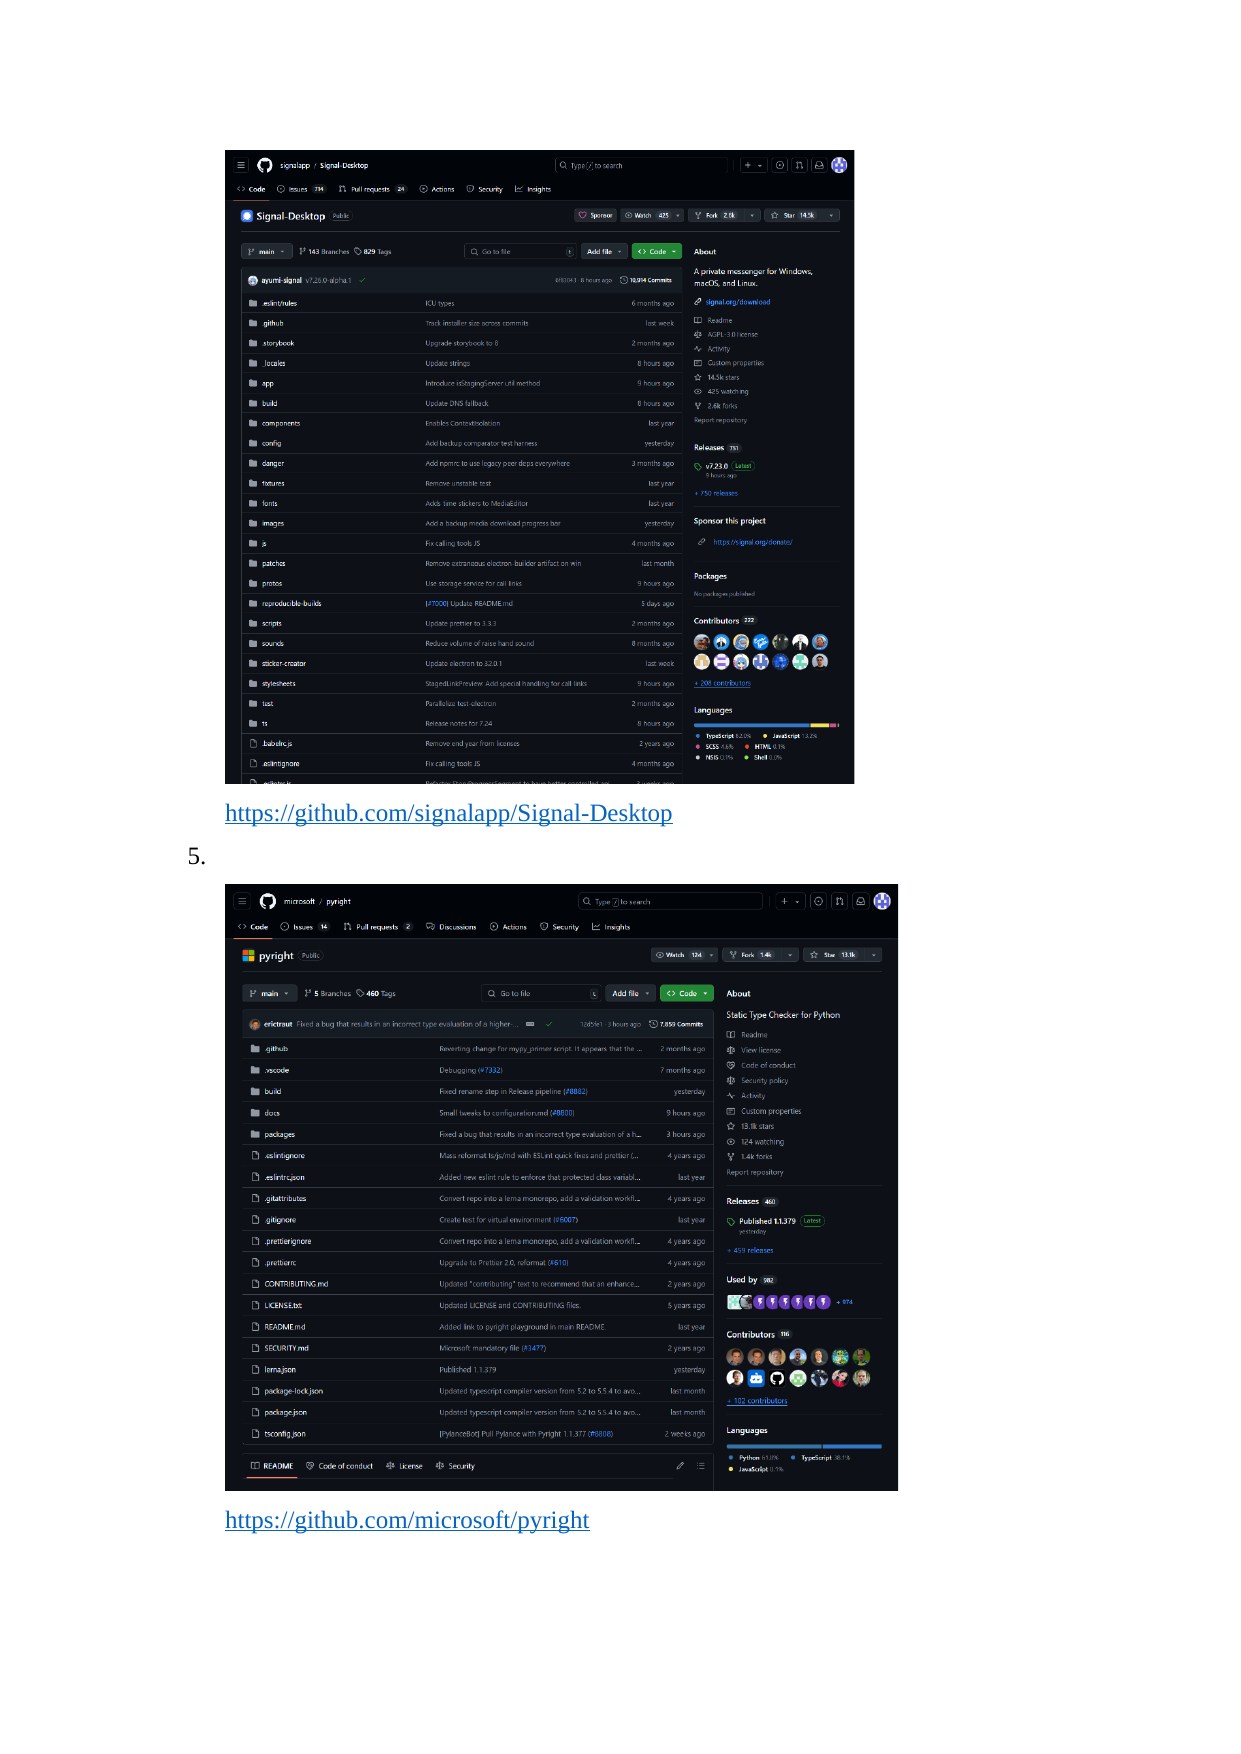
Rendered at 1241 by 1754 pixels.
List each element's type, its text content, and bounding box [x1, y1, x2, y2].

picture [225, 150, 855, 784]
text https://github.com/signalapp/Signal-Desktop [150, 798, 1090, 827]
picture [225, 884, 899, 1491]
text https://github.com/microsoft/pyright [150, 1505, 1090, 1534]
